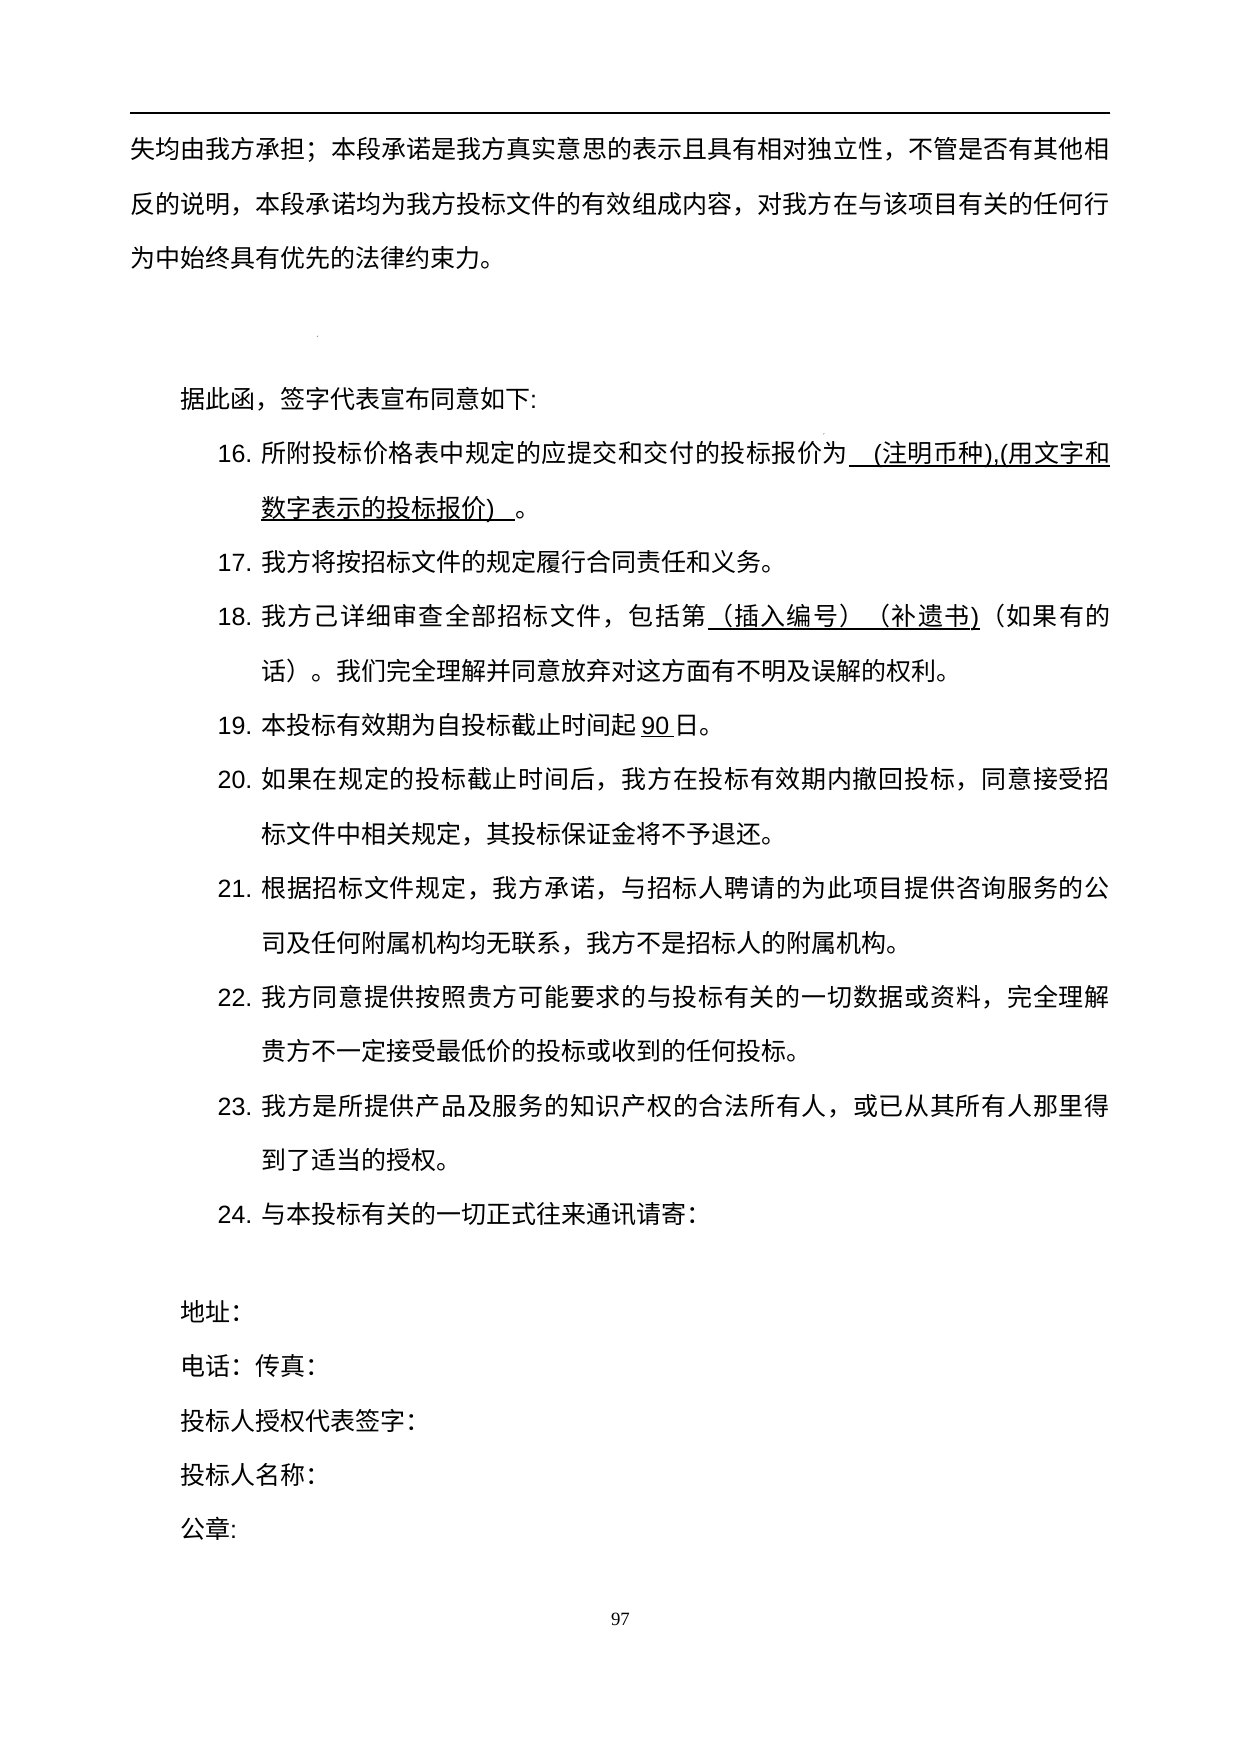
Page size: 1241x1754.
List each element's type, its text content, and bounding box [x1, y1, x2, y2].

list 我方将按招标文件的规定履行合同责任和义务。 [217, 542, 1110, 579]
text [130, 130, 1110, 275]
list 根据招标文件规定，我方承诺，与招标人聘请的为此项目提供咨询服务的公司及任何附属机构均无联系，我方不是招标人的附属机构。 [217, 869, 1110, 959]
list 如果在规定的投标截止时间后，我方在投标有效期内撤回投标，同意接受招标文件中相关规定，其投标保证金将不予退还。 [217, 760, 1110, 851]
list 我方是所提供产品及服务的知识产权的合法所有人，或已从其所有人那里得到了适当的授权。 [217, 1086, 1110, 1177]
text 地址： [130, 1292, 1110, 1329]
text 投标人授权代表签字： [130, 1401, 1110, 1437]
list 我方同意提供按照贵方可能要求的与投标有关的一切数据或资料，完全理解贵方不一定接受最低价的投标或收到的任何投标。 [217, 977, 1110, 1068]
list 我方己详细审查全部招标文件，包括第（插入编号）（补遗书)（如果有的话）。我们完全理解并同意放弃对这方面有不明及误解的权利。 [217, 597, 1110, 687]
list 本投标有效期为自投标截止时间起90日。 [217, 706, 1110, 742]
text 投标人名称： [130, 1456, 1110, 1492]
text 公章: [130, 1510, 1110, 1546]
text 据此函，签字代表宣布同意如下: [130, 379, 1110, 416]
list 所附投标价格表中规定的应提交和交付的投标报价为 (注明币种),(用文字和数字表示的投标报价) 。 [217, 434, 1110, 524]
text 电话：传真： [130, 1347, 1110, 1383]
list 与本投标有关的一切正式往来通讯请寄： [217, 1195, 1110, 1231]
